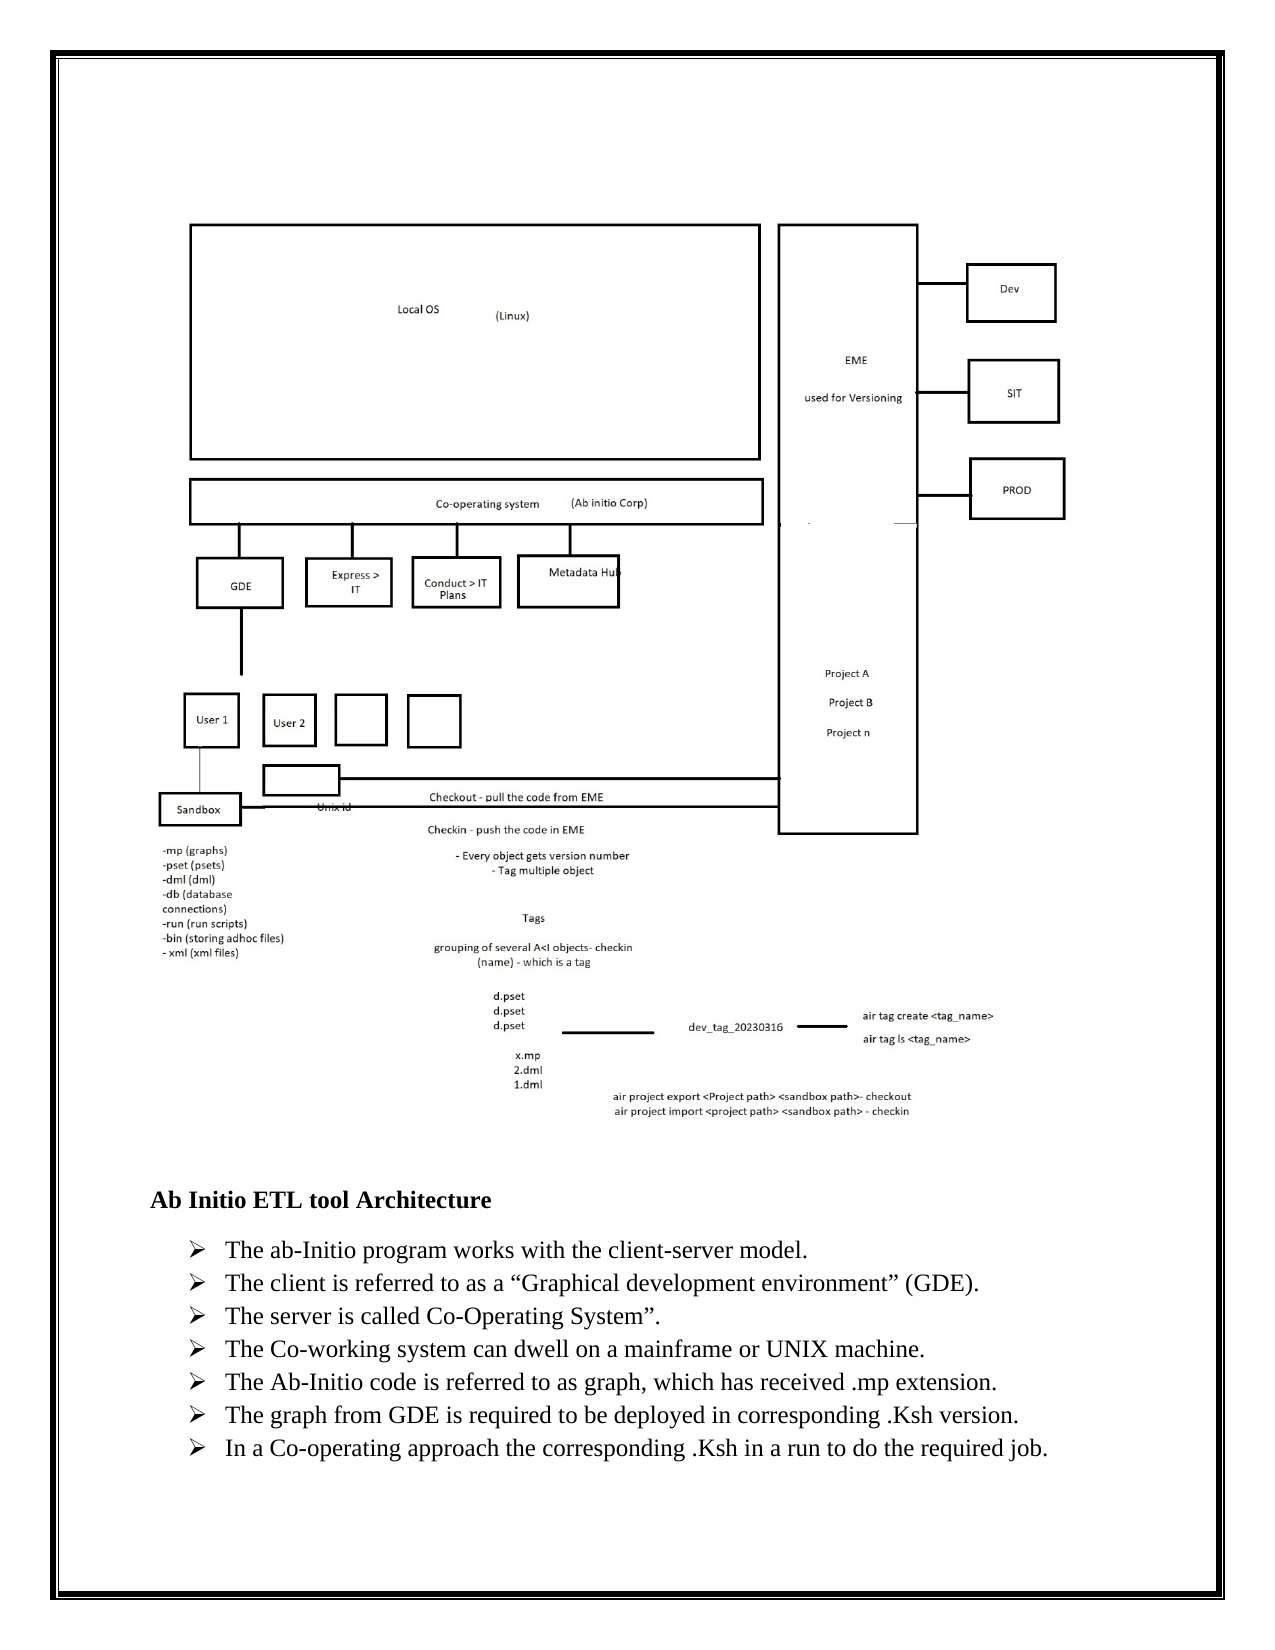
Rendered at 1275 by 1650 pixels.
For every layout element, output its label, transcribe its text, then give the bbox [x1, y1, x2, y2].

list The Co-working system can dwell on a mainframe or UNIX machine. [187, 1334, 1125, 1363]
list The ab-Initio program works with the client-server model. [187, 1235, 1125, 1264]
list The server is called Co-Operating System”. [187, 1301, 1125, 1330]
picture [150, 150, 1186, 1165]
list The client is referred to as a “Graphical development environment” (GDE). [187, 1268, 1125, 1297]
text Ab Initio ETL tool Architecture [150, 1185, 1125, 1214]
list The Ab-Initio code is referred to as graph, which has received .mp extension. [187, 1367, 1125, 1396]
list In a Co-operating approach the corresponding .Ksh in a run to do the required job. [187, 1433, 1125, 1462]
list The graph from GDE is required to be deployed in corresponding .Ksh version. [187, 1400, 1125, 1429]
